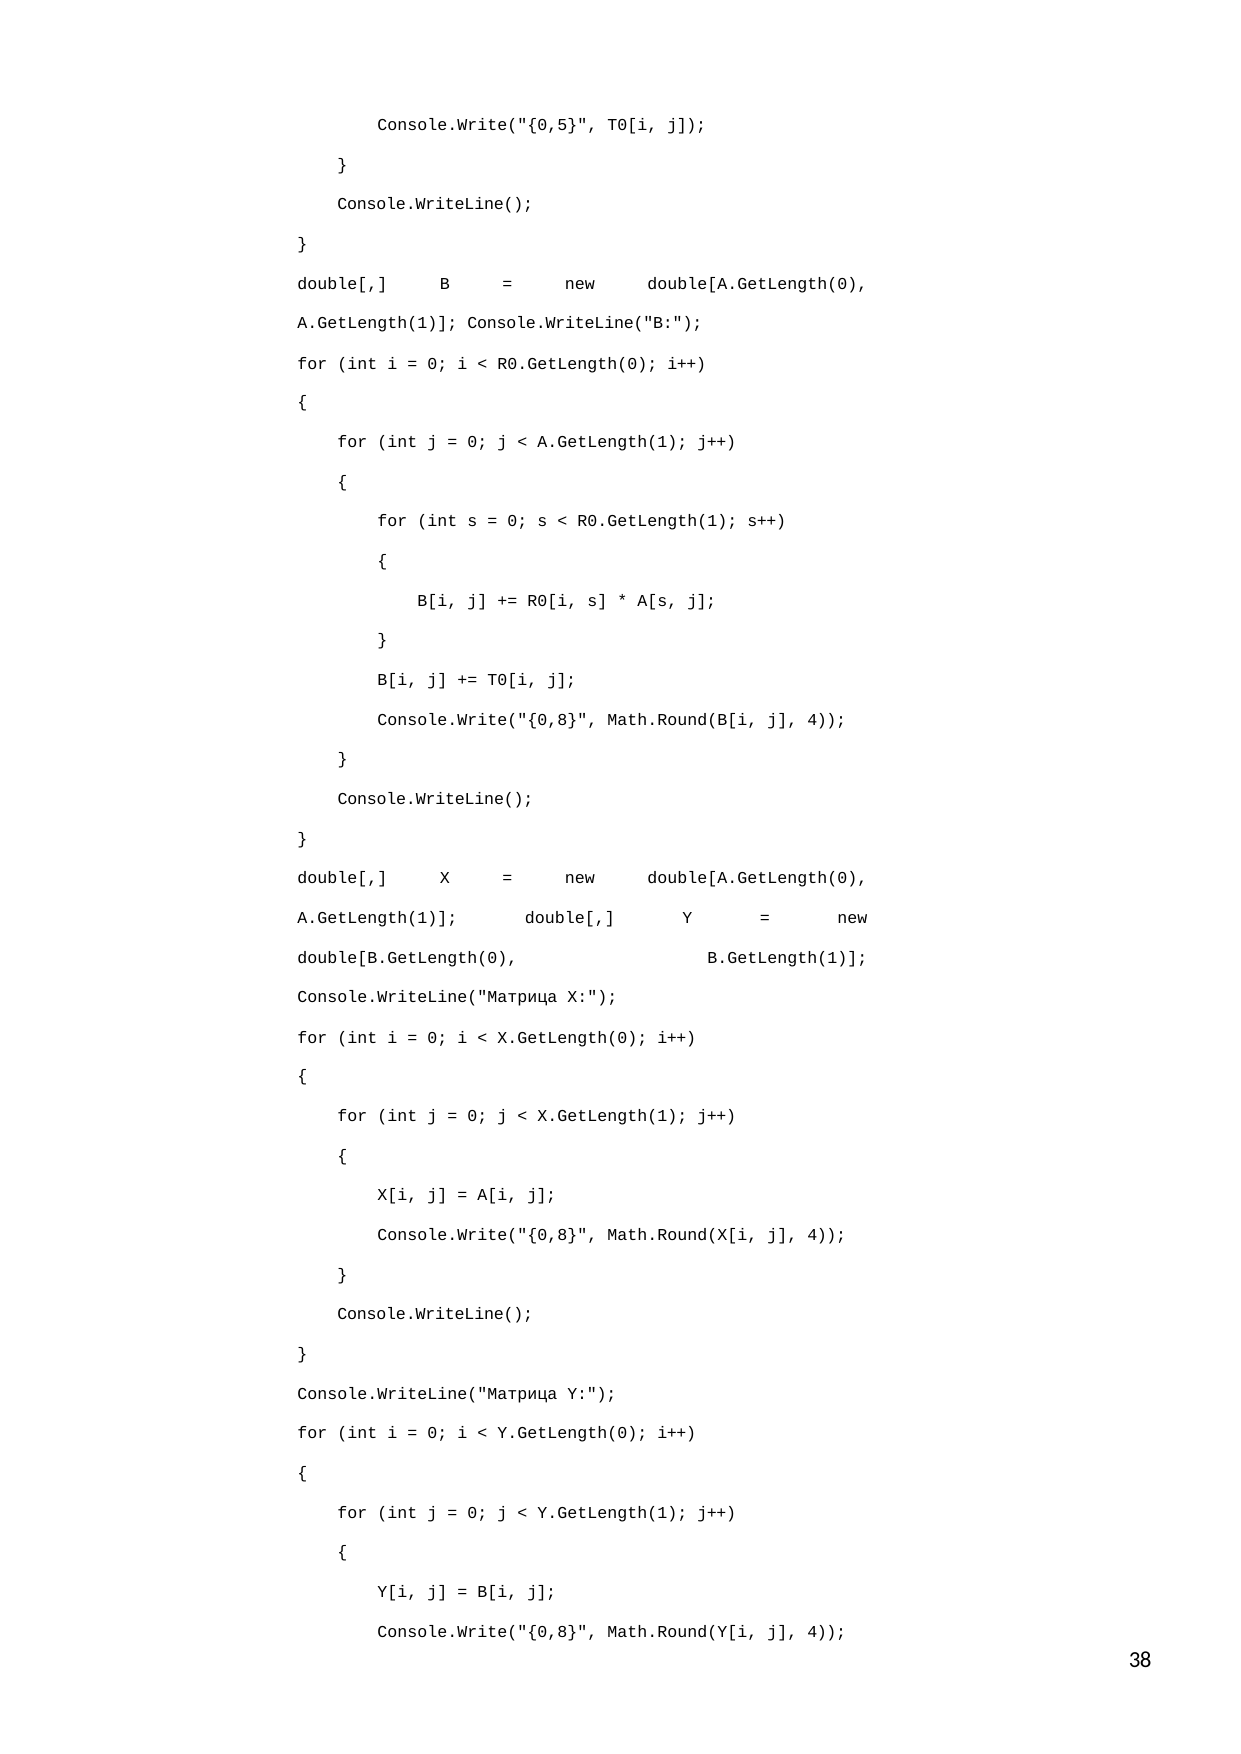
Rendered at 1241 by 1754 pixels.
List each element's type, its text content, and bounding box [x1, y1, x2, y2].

text Console.WriteLine(); [337, 1306, 1190, 1325]
text B[i, j] += R0[i, s] * A[s, j]; [417, 592, 1190, 611]
text for (int j = 0; j < Y.GetLength(1); j++) [337, 1504, 1190, 1523]
text for (int i = 0; i < R0.GetLength(0); i++) [297, 354, 1190, 373]
text Console.Write("{0,8}", Math.Round(Y[i, j], 4)); [377, 1623, 1190, 1642]
text Console.Write("{0,8}", Math.Round(B[i, j], 4)); [377, 711, 1190, 730]
text Console.WriteLine(); [337, 791, 1190, 809]
text double[,] B = new double[A.GetLength(0), A.GetLength(1)]; Console.WriteLine("B:"); [297, 275, 867, 334]
text Y[i, j] = B[i, j]; [377, 1583, 1190, 1602]
text } [337, 751, 1190, 770]
text for (int s = 0; s < R0.GetLength(1); s++) [377, 513, 1190, 532]
text Console.Write("{0,5}", T0[i, j]); [377, 117, 1190, 135]
text for (int i = 0; i < Y.GetLength(0); i++) [297, 1425, 1190, 1444]
text double[,] X = new double[A.GetLength(0), A.GetLength(1)]; double[,] Y = new double[B.GetLength(0), B.GetLength(1)]; Console.WriteLine("Матрица X:"); [297, 870, 867, 1008]
text Console.Write("{0,8}", Math.Round(X[i, j], 4)); [377, 1227, 1190, 1245]
text for (int i = 0; i < X.GetLength(0); i++) [297, 1028, 1190, 1047]
text for (int j = 0; j < A.GetLength(1); j++) [337, 434, 1190, 452]
text { [337, 1147, 1190, 1166]
text for (int j = 0; j < X.GetLength(1); j++) [337, 1108, 1190, 1126]
text X[i, j] = A[i, j]; [377, 1187, 1190, 1206]
text { [297, 1068, 1190, 1087]
text } [377, 632, 1190, 651]
text } [297, 236, 1190, 254]
text Console.WriteLine(); [337, 196, 1190, 215]
text { [297, 394, 1190, 413]
text Console.WriteLine("Матрица Y:"); [297, 1385, 1190, 1404]
text B[i, j] += T0[i, j]; [377, 672, 1190, 690]
text { [297, 1464, 1190, 1483]
text { [337, 1544, 1190, 1563]
text } [297, 1346, 1190, 1364]
text { [377, 553, 1190, 571]
text { [337, 473, 1190, 492]
text } [297, 830, 1190, 849]
text } [337, 156, 1190, 175]
text } [337, 1266, 1190, 1285]
